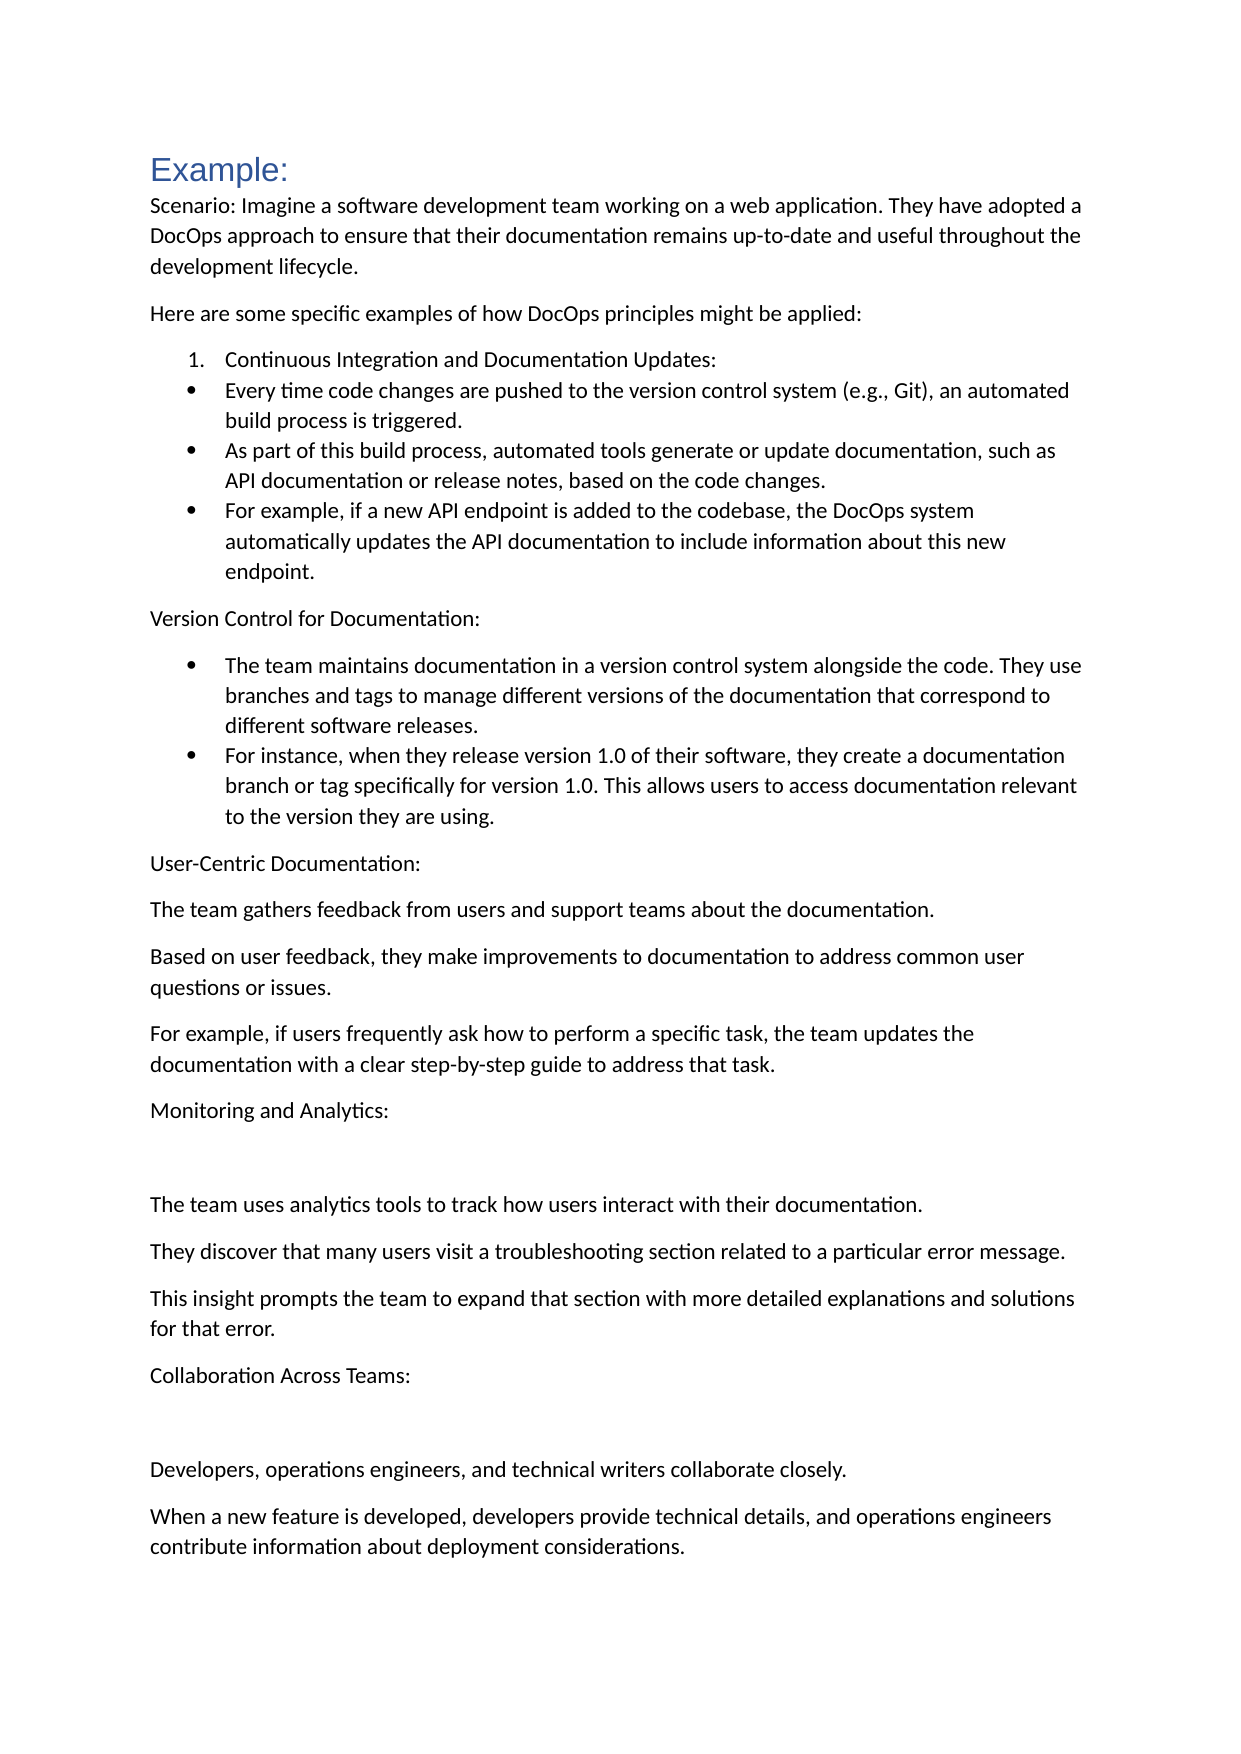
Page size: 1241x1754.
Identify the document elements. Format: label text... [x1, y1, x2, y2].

list For example, if a new API endpoint is added to the codebase, the DocOps system automatically updates the API documentation to include information about this new endpoint. [187, 497, 1090, 585]
text Based on user feedback, they make improvements to documentation to address common user questions or issues. [150, 942, 1090, 1001]
text Collaboration Across Teams: [150, 1361, 1090, 1389]
list The team maintains documentation in a version control system alongside the code. They use branches and tags to manage different versions of the documentation that correspond to different software releases. [187, 651, 1090, 739]
text User-Centric Documentation: [150, 849, 1090, 877]
text Version Control for Documentation: [150, 604, 1090, 632]
text Here are some specific examples of how DocOps principles might be applied: [150, 299, 1090, 327]
text This insight prompts the team to expand that section with more detailed explanations and solutions for that error. [150, 1284, 1090, 1342]
text They discover that many users visit a troubleshooting section related to a particular error message. [150, 1237, 1090, 1265]
subtitle Example: [150, 150, 1090, 188]
text The team uses analytics tools to track how users interact with their documentation. [150, 1190, 1090, 1218]
text The team gathers feedback from users and support teams about the documentation. [150, 896, 1090, 924]
list Every time code changes are pushed to the version control system (e.g., Git), an automated build process is triggered. [187, 376, 1090, 434]
text For example, if users frequently ask how to perform a specific task, the team updates the documentation with a clear step-by-step guide to address that task. [150, 1019, 1090, 1078]
list For instance, when they release version 1.0 of their software, they create a documentation branch or tag specifically for version 1.0. This allows users to access documentation relevant to the version they are using. [187, 741, 1090, 830]
text Monitoring and Analytics: [150, 1097, 1090, 1125]
text Scenario: Imagine a software development team working on a web application. They have adopted a DocOps approach to ensure that their documentation remains up-to-date and useful throughout the development lifecycle. [150, 191, 1090, 280]
list Continuous Integration and Documentation Updates: [187, 346, 1090, 374]
text When a new feature is developed, developers provide technical details, and operations engineers contribute information about deployment considerations. [150, 1502, 1090, 1560]
text Developers, operations engineers, and technical writers collaborate closely. [150, 1455, 1090, 1483]
list As part of this build process, automated tools generate or update documentation, such as API documentation or release notes, based on the code changes. [187, 436, 1090, 494]
